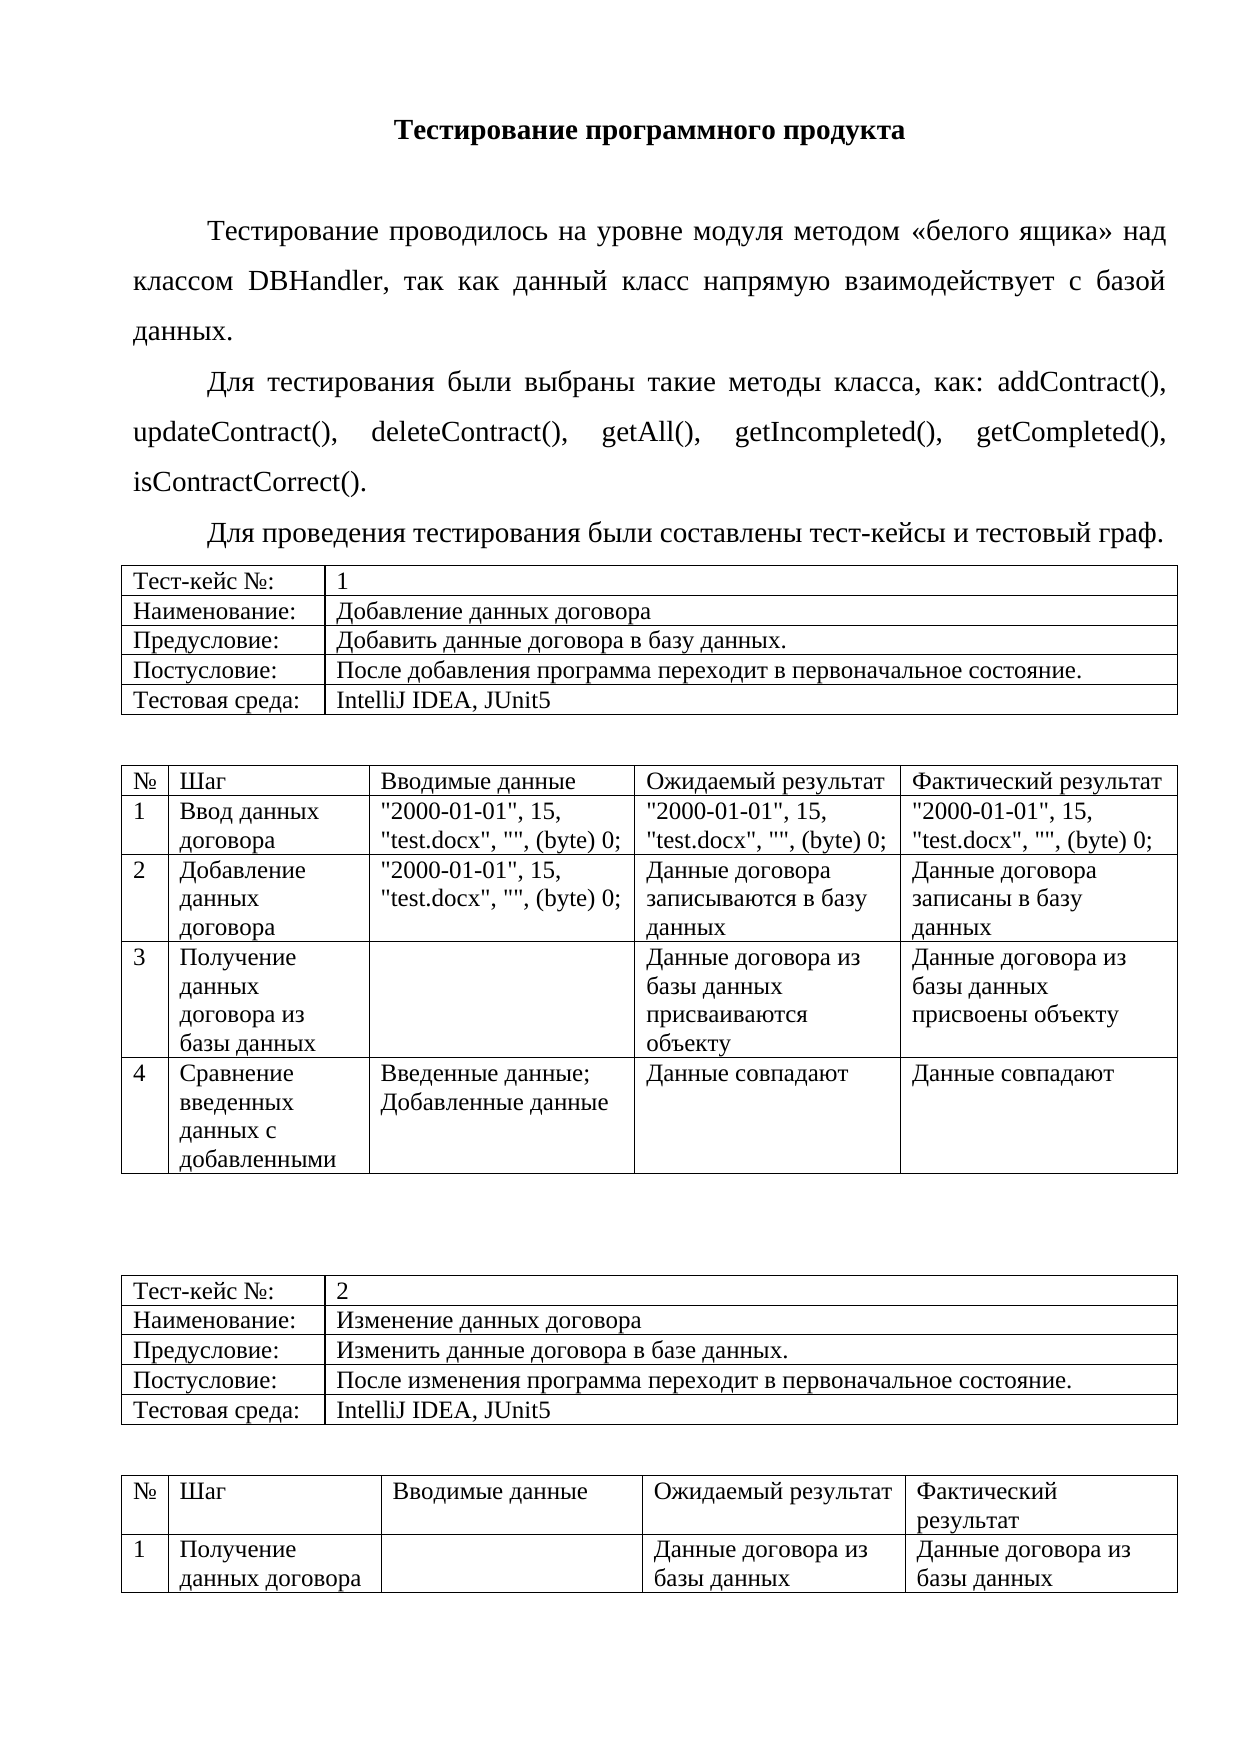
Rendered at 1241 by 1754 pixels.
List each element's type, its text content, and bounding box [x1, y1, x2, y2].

table_cell Добавить данные договора в базу данных. [326, 626, 1177, 654]
table_cell "2000-01-01", 15, "test.docx", "", (byte) 0; [370, 796, 634, 854]
text Тестирование проводилось на уровне модуля методом «белого ящика» над классом DBHandler, так как данный класс напрямую взаимодействует с базой данных. [133, 213, 1166, 347]
table_cell "2000-01-01", 15, "test.docx", "", (byte) 0; [370, 855, 634, 941]
table_cell 3 [122, 942, 168, 1057]
table_cell "2000-01-01", 15, "test.docx", "", (byte) 0; [635, 796, 900, 854]
table_cell Данные совпадают [901, 1058, 1177, 1173]
table_cell IntelliJ IDEA, JUnit5 [326, 1395, 1177, 1424]
table_header Ожидаемый результат [643, 1476, 905, 1533]
table_cell 1 [122, 796, 168, 854]
table_header Фактический результат [906, 1476, 1177, 1533]
table_cell Наименование: [122, 1306, 324, 1334]
text Для тестирования были выбраны такие методы класса, как: addContract(), updateContract(), deleteContract(), getAll(), getIncompleted(), getCompleted(), isContractCorrect(). [133, 364, 1166, 498]
text Для проведения тестирования были составлены тест-кейсы и тестовый граф. [133, 515, 1166, 548]
table_cell Предусловие: [122, 626, 324, 654]
table_header № [122, 766, 168, 795]
table_cell Изменение данных договора [326, 1306, 1177, 1334]
table_cell Наименование: [122, 596, 324, 624]
table_cell 1 [122, 1535, 168, 1592]
table_header Тест-кейс №: [122, 1276, 324, 1304]
table_cell Предусловие: [122, 1335, 324, 1364]
table_cell Данные договора записаны в базу данных [901, 855, 1177, 941]
table_cell Тестовая среда: [122, 685, 324, 714]
table_cell После добавления программа переходит в первоначальное состояние. [326, 655, 1177, 684]
table_header 1 [326, 566, 1177, 595]
table_cell Данные договора из базы данных присвоены объекту [901, 942, 1177, 1057]
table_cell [169, 1535, 381, 1592]
table_cell Получение данных договора из базы данных [169, 942, 369, 1057]
table_cell [370, 942, 634, 1057]
table_cell "2000-01-01", 15, "test.docx", "", (byte) 0; [901, 796, 1177, 854]
table_cell Введенные данные; Добавленные данные [370, 1058, 634, 1173]
table_header Ожидаемый результат [635, 766, 900, 795]
table_cell Постусловие: [122, 655, 324, 684]
table_cell Постусловие: [122, 1365, 324, 1394]
table_cell Данные совпадают [635, 1058, 900, 1173]
table_cell Изменить данные договора в базе данных. [326, 1335, 1177, 1364]
table_cell Добавление данных договора [169, 855, 369, 941]
table_cell Тестовая среда: [122, 1395, 324, 1424]
table_cell После изменения программа переходит в первоначальное состояние. [326, 1365, 1177, 1394]
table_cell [906, 1535, 1177, 1592]
table_cell Данные договора из базы данных присваиваются объекту [635, 942, 900, 1057]
table_cell [382, 1535, 642, 1592]
table_header Фактический результат [901, 766, 1177, 795]
table_cell Добавление данных договора [326, 596, 1177, 624]
table_header № [122, 1476, 168, 1533]
table_header Вводимые данные [370, 766, 634, 795]
table_cell Данные договора записываются в базу данных [635, 855, 900, 941]
table_cell Ввод данных договора [169, 796, 369, 854]
table_header Тест-кейс №: [122, 566, 324, 595]
table_header Шаг [169, 766, 369, 795]
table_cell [643, 1535, 905, 1592]
table_header Вводимые данные [382, 1476, 642, 1533]
text Тестирование программного продукта [133, 112, 1166, 146]
table_cell 2 [122, 855, 168, 941]
table_cell IntelliJ IDEA, JUnit5 [326, 685, 1177, 714]
table_header 2 [326, 1276, 1177, 1304]
table_header Шаг [169, 1476, 381, 1533]
table_cell 4 [122, 1058, 168, 1173]
table_cell Сравнение введенных данных с добавленными [169, 1058, 369, 1173]
